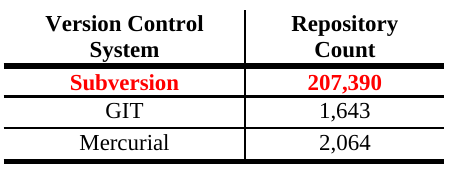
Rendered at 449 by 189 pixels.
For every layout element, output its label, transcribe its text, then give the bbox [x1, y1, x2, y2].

table_header Version Control System [4, 10, 244, 63]
table_cell GIT [4, 98, 244, 127]
table_cell 1,643 [246, 98, 444, 127]
table_cell 2,064 [246, 129, 444, 159]
table_cell 207,390 [246, 69, 444, 95]
table_header Repository Count [246, 10, 444, 63]
table_cell Mercurial [4, 129, 244, 159]
table_cell Subversion [4, 69, 244, 95]
